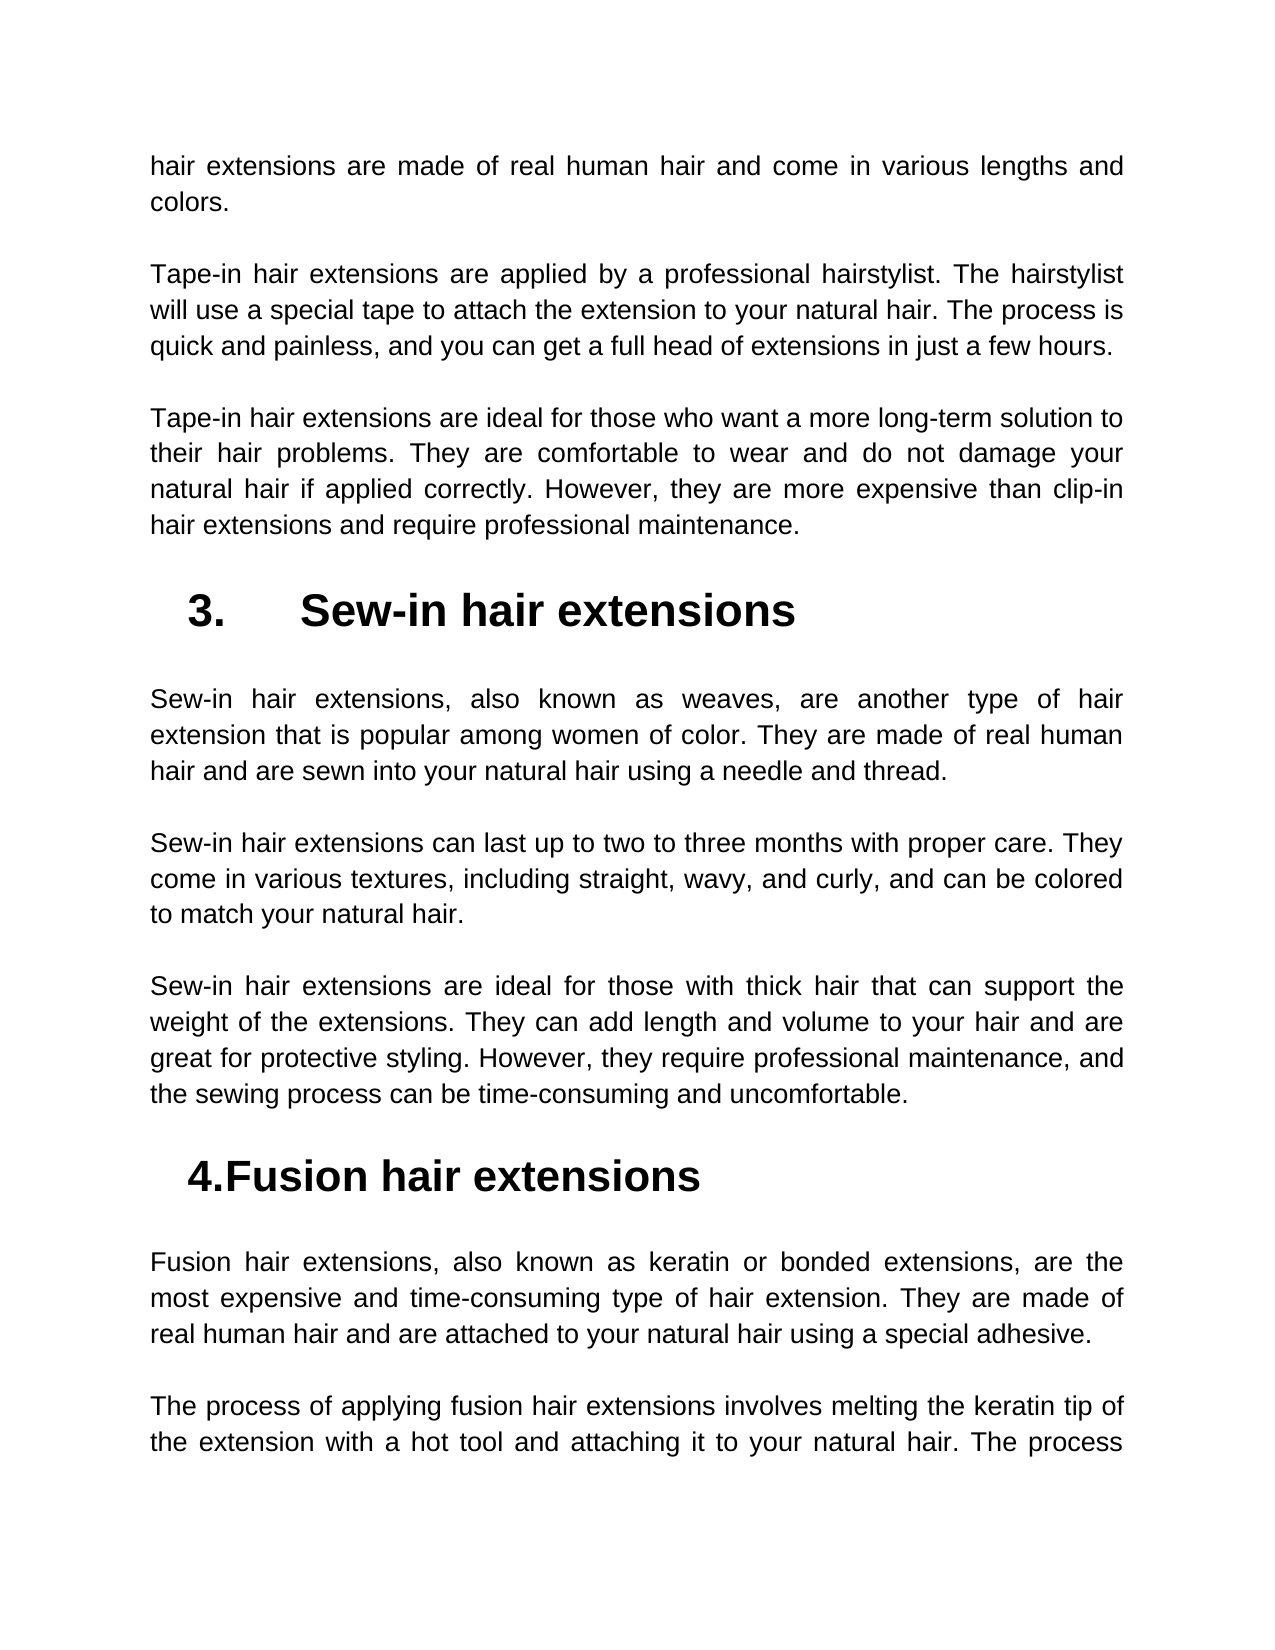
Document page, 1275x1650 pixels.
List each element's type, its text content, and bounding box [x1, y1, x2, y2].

text Sew-in hair extensions, also known as weaves, are another type of hair extension that is popular among women of color. They are made of real human hair and are sewn into your natural hair using a needle and thread. [150, 683, 1125, 786]
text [150, 150, 1125, 217]
text Tape-in hair extensions are ideal for those who want a more long-term solution to their hair problems. They are comfortable to wear and do not damage your natural hair if applied correctly. However, they are more expensive than clip-in hair extensions and require professional maintenance. [150, 402, 1125, 541]
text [150, 1390, 1125, 1457]
text Sew-in hair extensions are ideal for those with thick hair that can support the weight of the extensions. They can add length and volume to your hair and are great for protective styling. However, they require professional maintenance, and the sewing process can be time-consuming and uncomfortable. [150, 970, 1125, 1109]
list Fusion hair extensions [187, 1150, 1125, 1200]
text Sew-in hair extensions can last up to two to three months with proper care. They come in various textures, including straight, wavy, and curly, and can be colored to match your natural hair. [150, 827, 1125, 930]
text Tape-in hair extensions are applied by a professional hairstylist. The hairstylist will use a special tape to attach the extension to your natural hair. The process is quick and painless, and you can get a full head of extensions in just a few hours. [150, 258, 1125, 361]
list Sew-in hair extensions [187, 584, 1125, 637]
text Fusion hair extensions, also known as keratin or bonded extensions, are the most expensive and time-consuming type of hair extension. They are made of real human hair and are attached to your natural hair using a special adhesive. [150, 1246, 1125, 1349]
